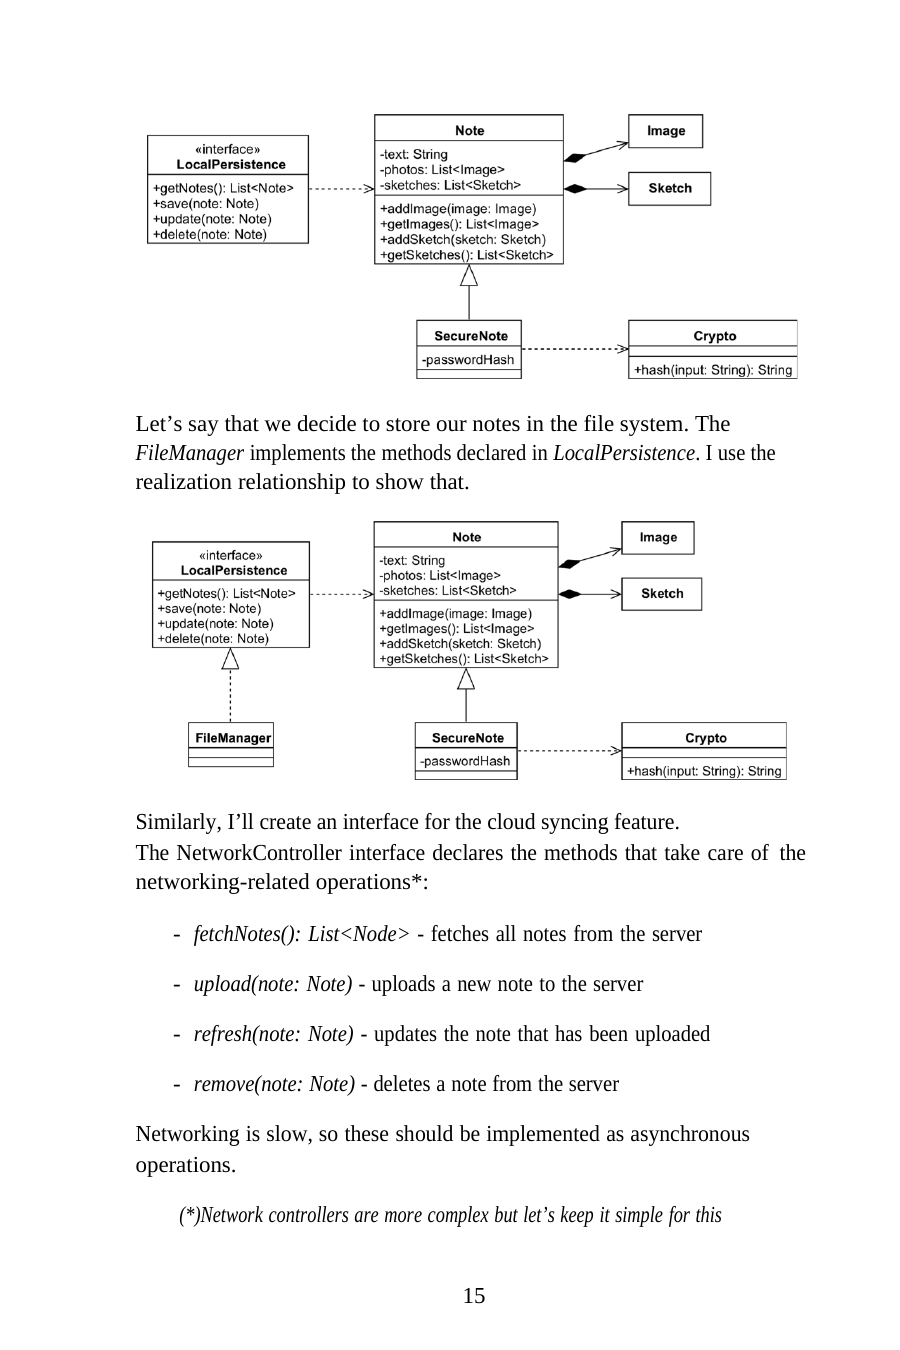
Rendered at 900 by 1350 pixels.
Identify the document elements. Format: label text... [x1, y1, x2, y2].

text Similarly, I’ll create an interface for the cloud syncing feature. [135, 808, 821, 834]
text (*)Network controllers are more complex but let’s keep it simple for this [179, 1201, 821, 1227]
picture [146, 114, 798, 379]
list upload(note: Note) - uploads a new note to the server [173, 970, 821, 996]
list remove(note: Note) - deletes a note from the server [173, 1070, 821, 1096]
list refresh(note: Note) - updates the note that has been uploaded [173, 1020, 821, 1046]
picture [151, 521, 787, 780]
text Networking is slow, so these should be implemented as asynchronous operations. [135, 1120, 821, 1177]
text The NetworkController interface declares the methods that take care of the networking-related operations*: [135, 839, 808, 894]
text Let’s say that we decide to store our notes in the file system. The FileManager implements the methods declared in LocalPersistence. I use the realization relationship to show that. [135, 410, 777, 494]
list fetchNotes(): List<Node> - fetches all notes from the server [173, 920, 821, 946]
